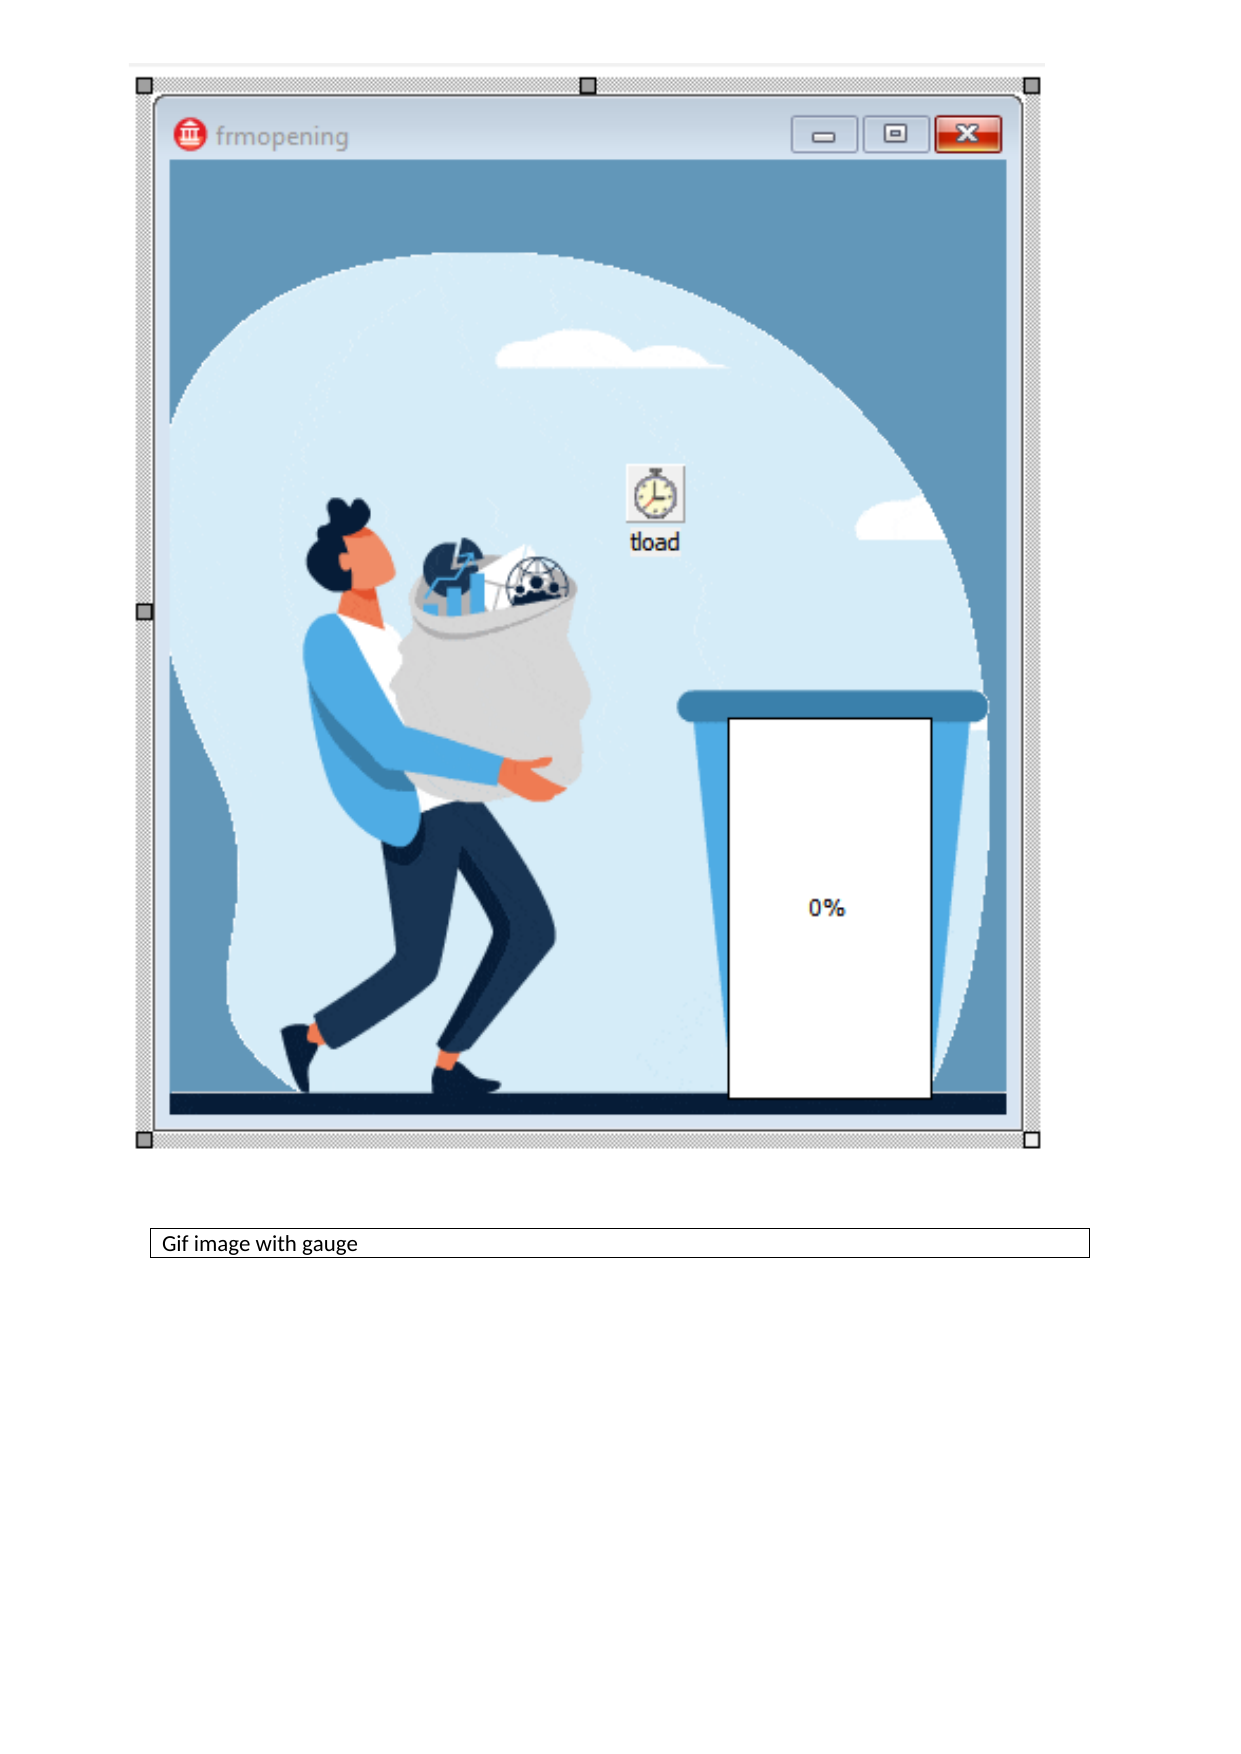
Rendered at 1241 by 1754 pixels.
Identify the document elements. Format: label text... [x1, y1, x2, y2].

table_header Gif image with gauge [151, 1229, 1089, 1257]
picture [128, 63, 1045, 1168]
